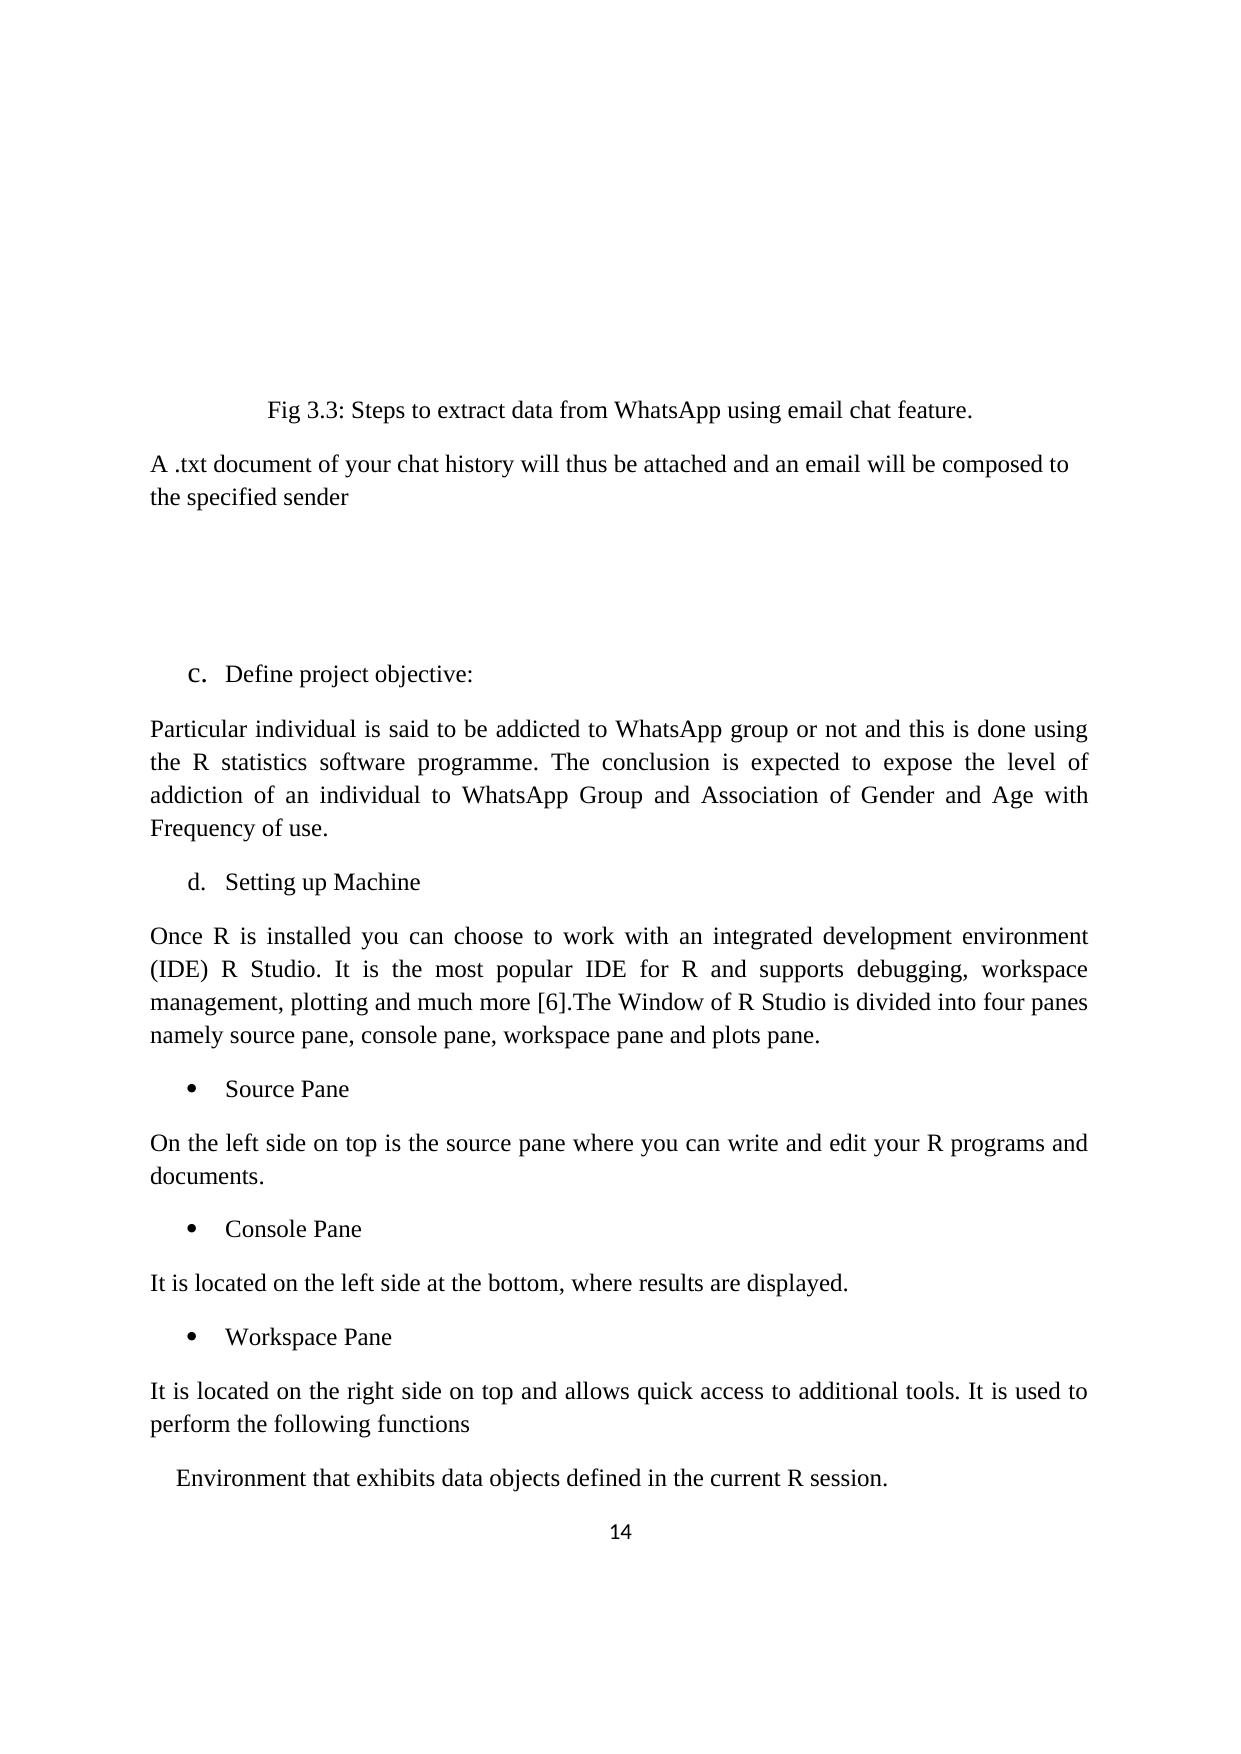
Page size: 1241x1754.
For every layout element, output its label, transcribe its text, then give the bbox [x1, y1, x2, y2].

list Setting up Machine [187, 867, 1090, 896]
text  Environment that exhibits data objects defined in the current R session. [150, 1463, 1090, 1492]
text It is located on the right side on top and allows quick access to additional tools. It is used to perform the following functions [150, 1376, 1090, 1438]
text It is located on the left side at the bottom, where results are displayed. [150, 1268, 1090, 1297]
text A .txt document of your chat history will thus be attached and an email will be composed to the specified sender [150, 449, 1090, 511]
list Workspace Pane [187, 1322, 1090, 1351]
list Console Pane [187, 1214, 1090, 1243]
text Fig 3.3: Steps to extract data from WhatsApp using email chat feature. [150, 395, 1090, 424]
text Once R is installed you can choose to work with an integrated development environment (IDE) R Studio. It is the most popular IDE for R and supports debugging, workspace management, plotting and much more [6].The Window of R Studio is divided into four panes namely source pane, console pane, workspace pane and plots pane. [150, 921, 1090, 1049]
text On the left side on top is the source pane where you can write and edit your R programs and documents. [150, 1128, 1090, 1189]
list Source Pane [187, 1074, 1090, 1103]
text Particular individual is said to be addicted to WhatsApp group or not and this is done using the R statistics software programme. The conclusion is expected to expose the level of addiction of an individual to WhatsApp Group and Association of Gender and Age with Frequency of use. [150, 714, 1090, 842]
list Define project objective: [187, 655, 1090, 688]
